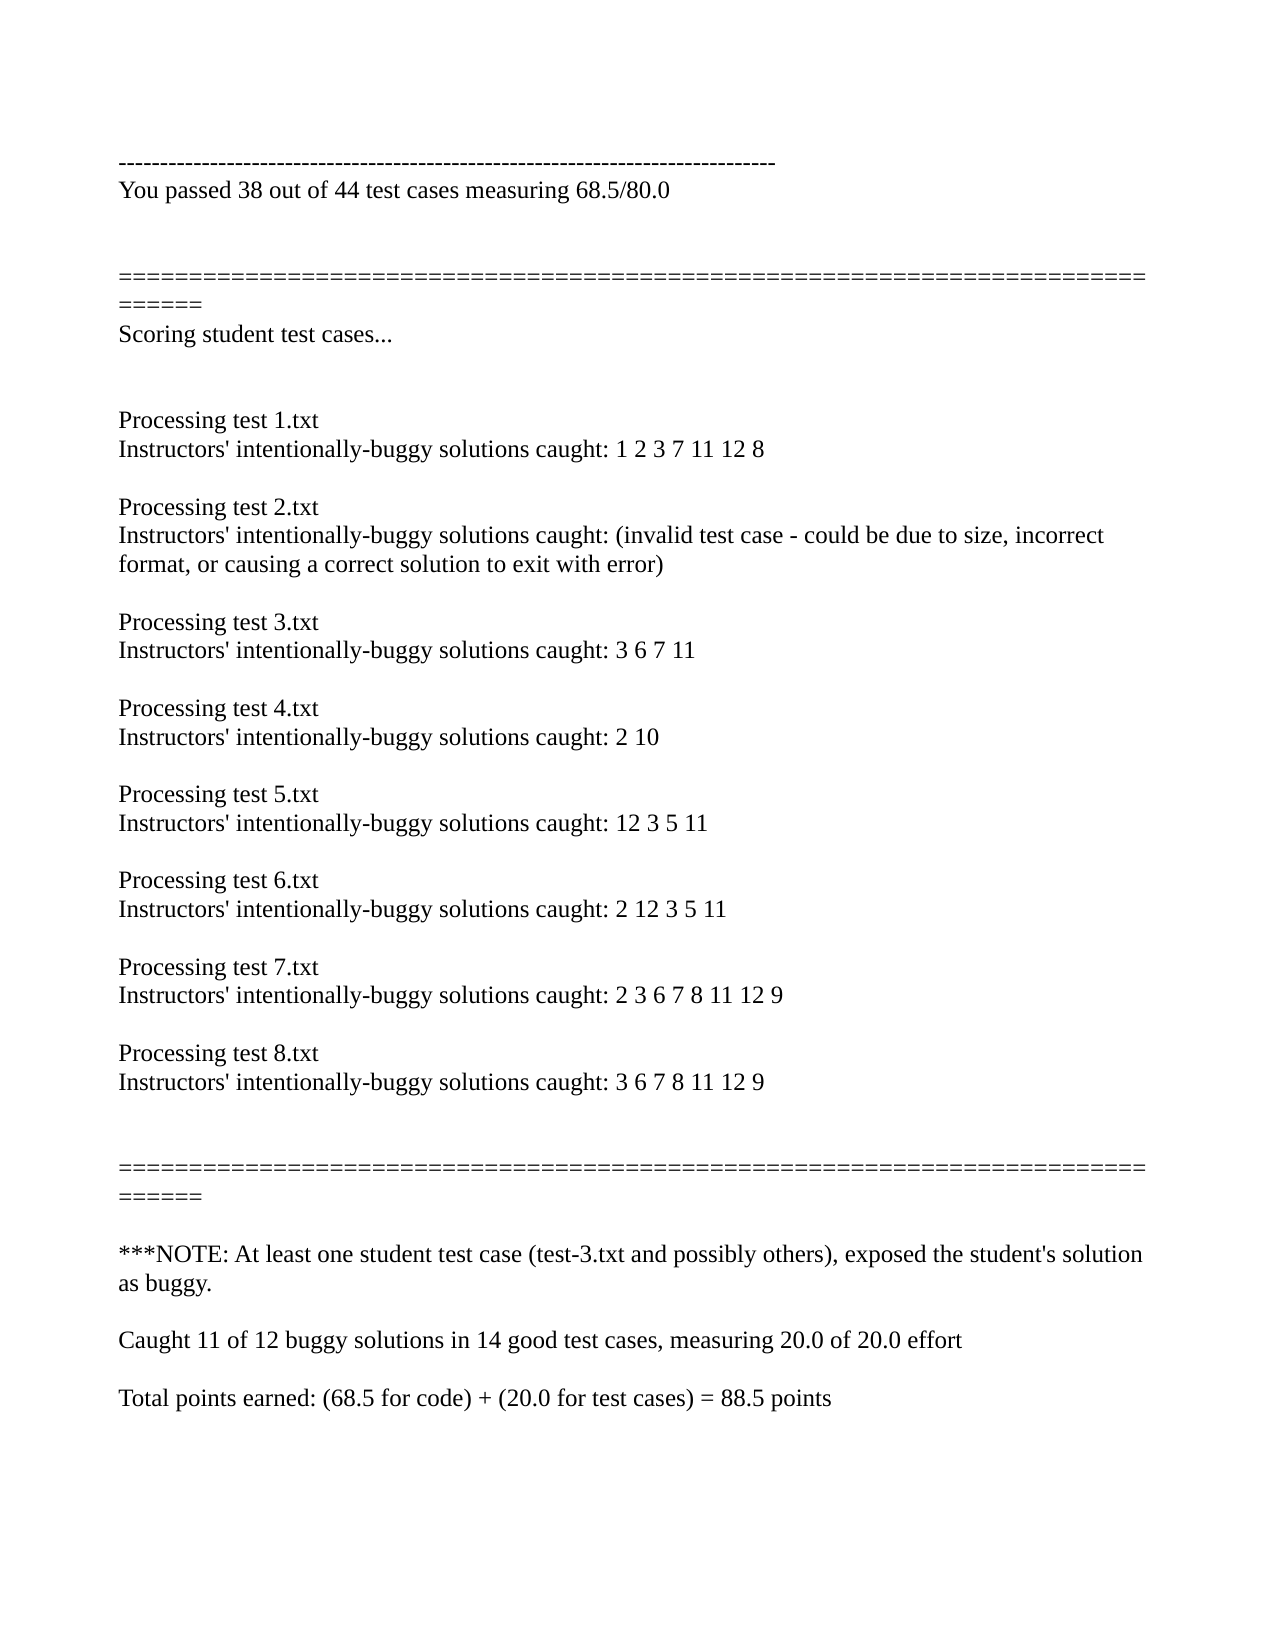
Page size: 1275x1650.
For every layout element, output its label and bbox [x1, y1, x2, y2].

text [118, 118, 1157, 1412]
